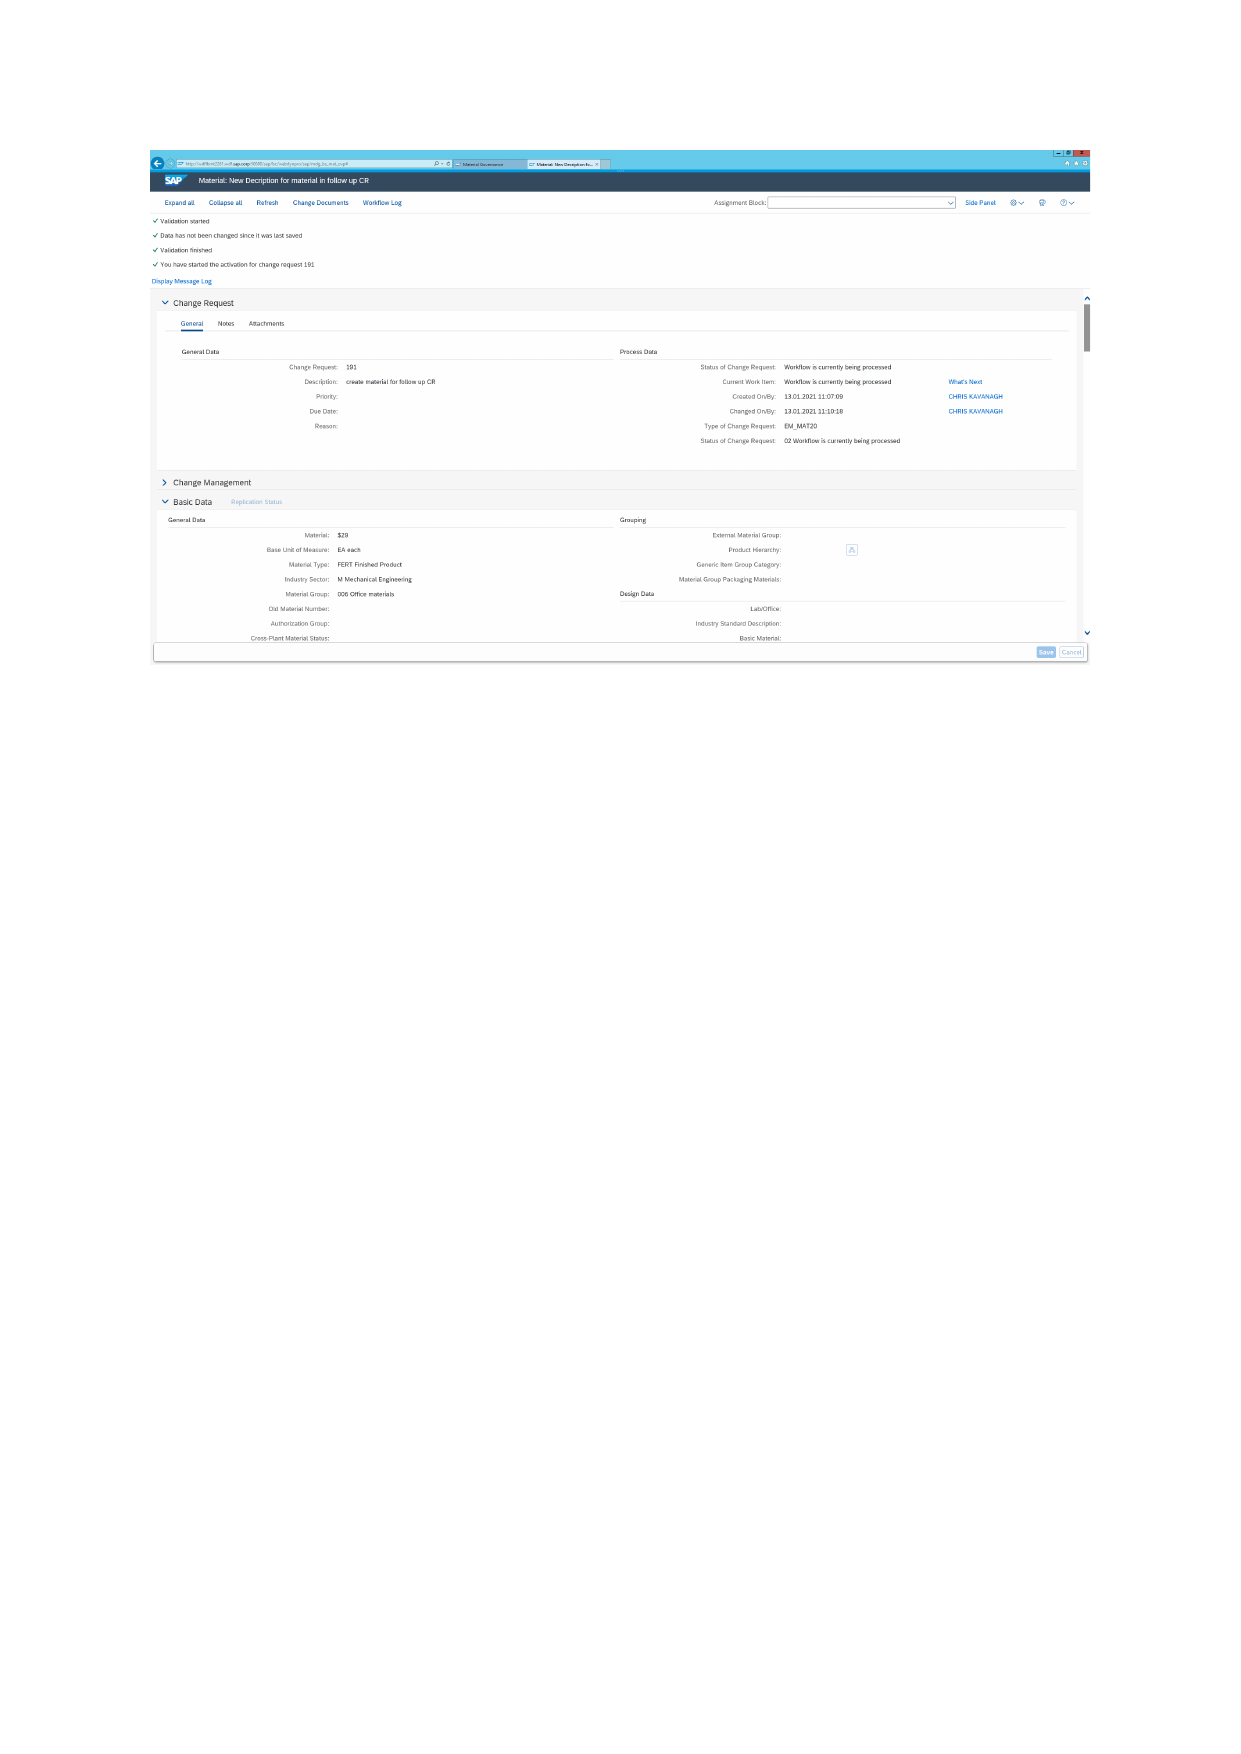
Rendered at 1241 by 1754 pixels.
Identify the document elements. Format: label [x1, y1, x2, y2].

picture [150, 150, 1091, 665]
